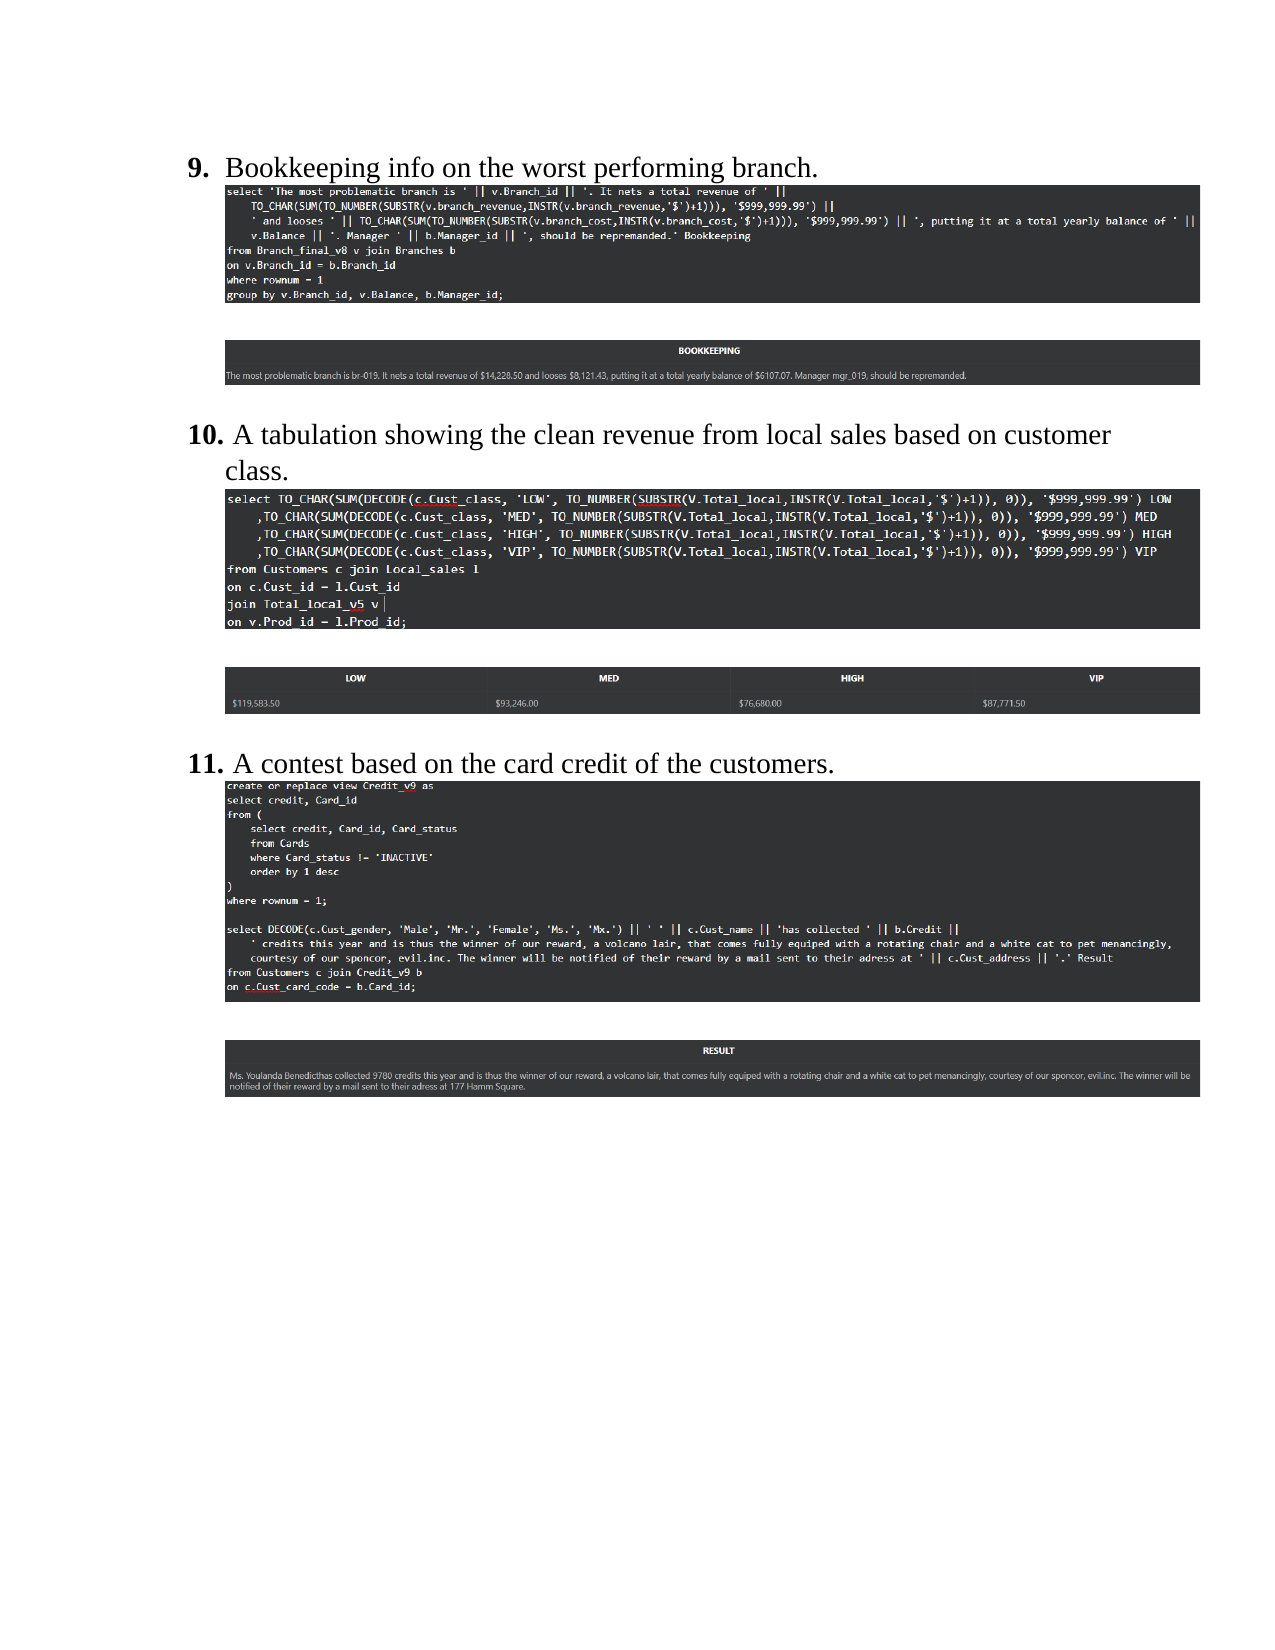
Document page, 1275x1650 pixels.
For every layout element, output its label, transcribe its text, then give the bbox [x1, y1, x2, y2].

picture [225, 1040, 1200, 1097]
picture [225, 340, 1200, 385]
picture [225, 185, 1200, 303]
picture [225, 781, 1200, 1002]
picture [225, 489, 1200, 629]
picture [225, 667, 1200, 714]
